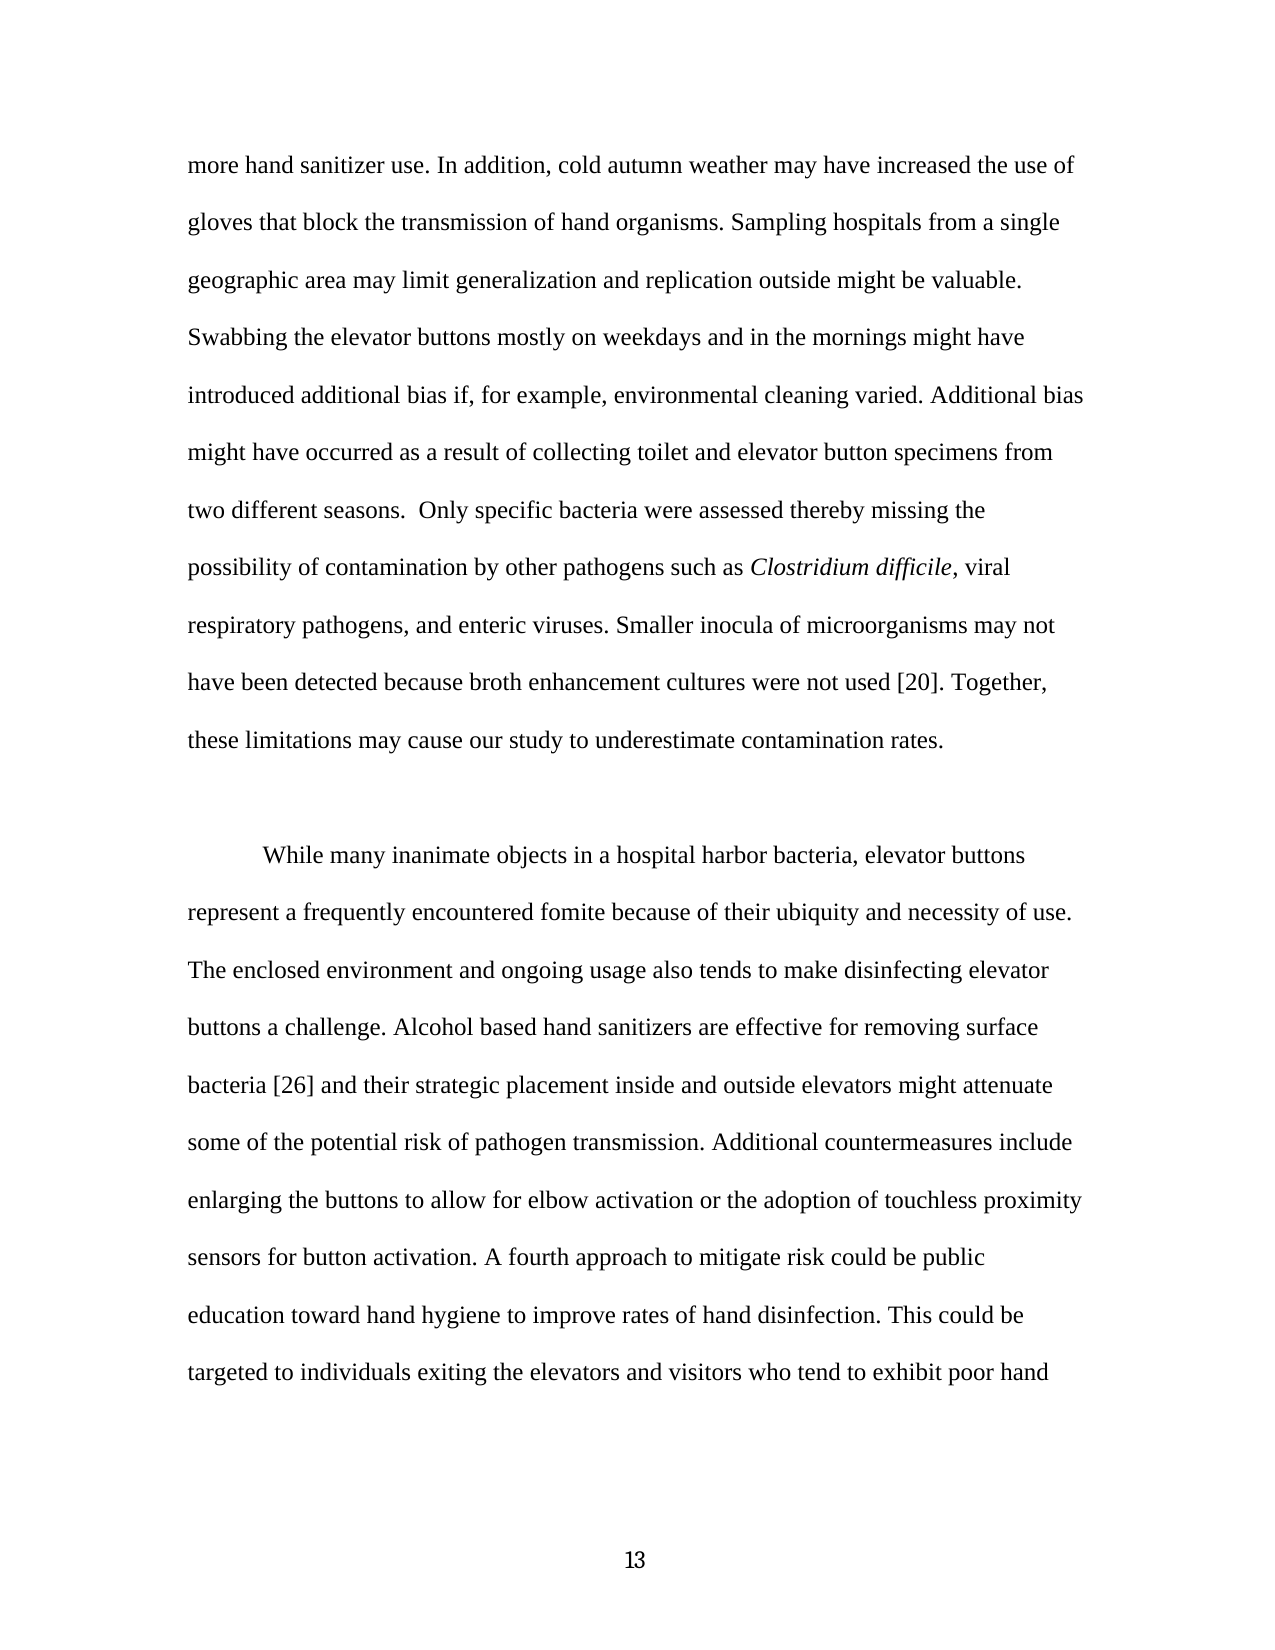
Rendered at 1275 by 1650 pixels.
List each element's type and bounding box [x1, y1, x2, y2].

text [187, 840, 1087, 1386]
text [187, 150, 1087, 754]
